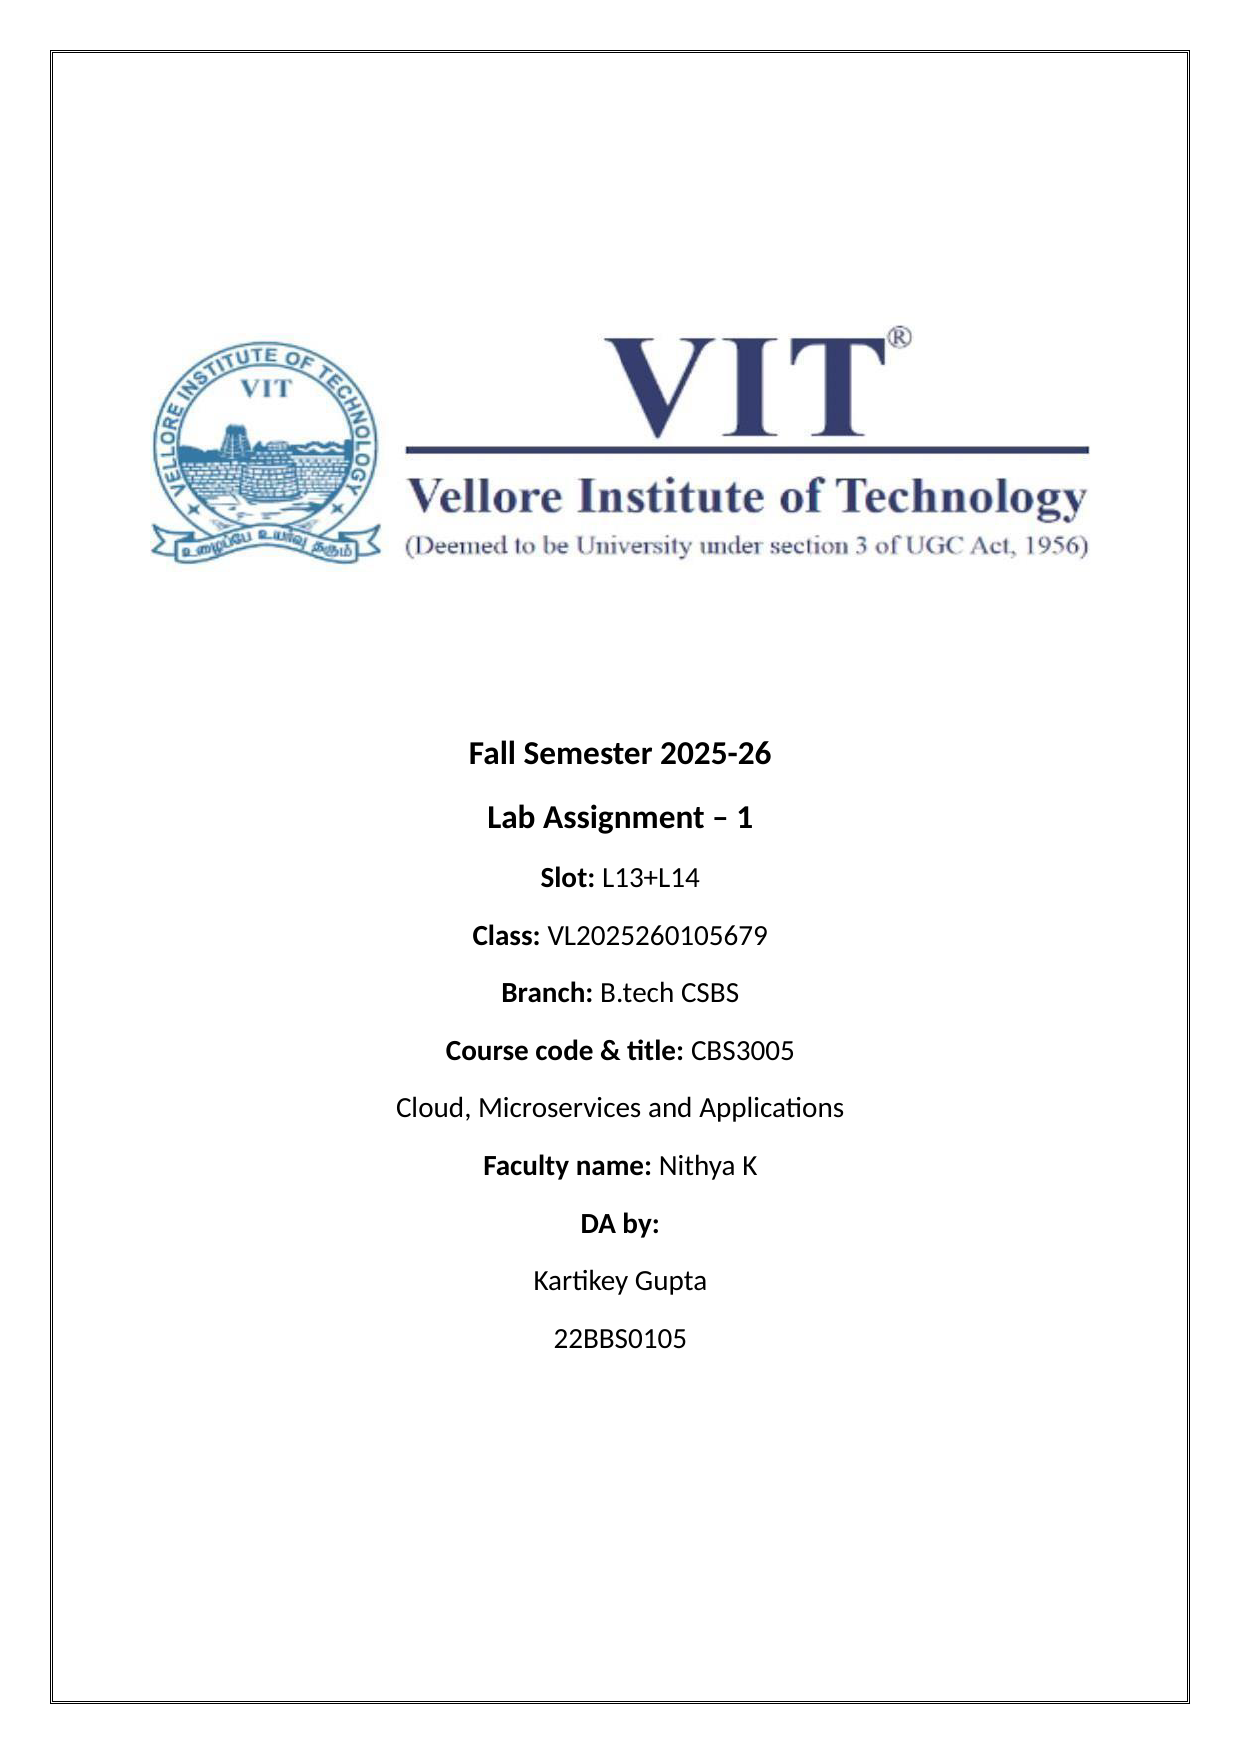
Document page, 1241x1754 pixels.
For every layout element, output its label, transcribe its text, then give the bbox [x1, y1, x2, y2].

text Slot: L13+L14 [150, 859, 1090, 895]
text Kartikey Gupta [150, 1262, 1090, 1298]
text DA by: [150, 1205, 1090, 1240]
text Fall Semester 2025-26 [150, 732, 1090, 773]
text Cloud, Microservices and Applications [150, 1089, 1090, 1125]
text Branch: B.tech CSBS [150, 974, 1090, 1010]
text Faculty name: Nithya K [150, 1147, 1090, 1183]
text Lab Assignment – 1 [150, 796, 1090, 836]
text 22BBS0105 [150, 1320, 1090, 1356]
text Course code & title: CBS3005 [150, 1032, 1090, 1067]
text Class: VL2025260105679 [150, 917, 1090, 952]
